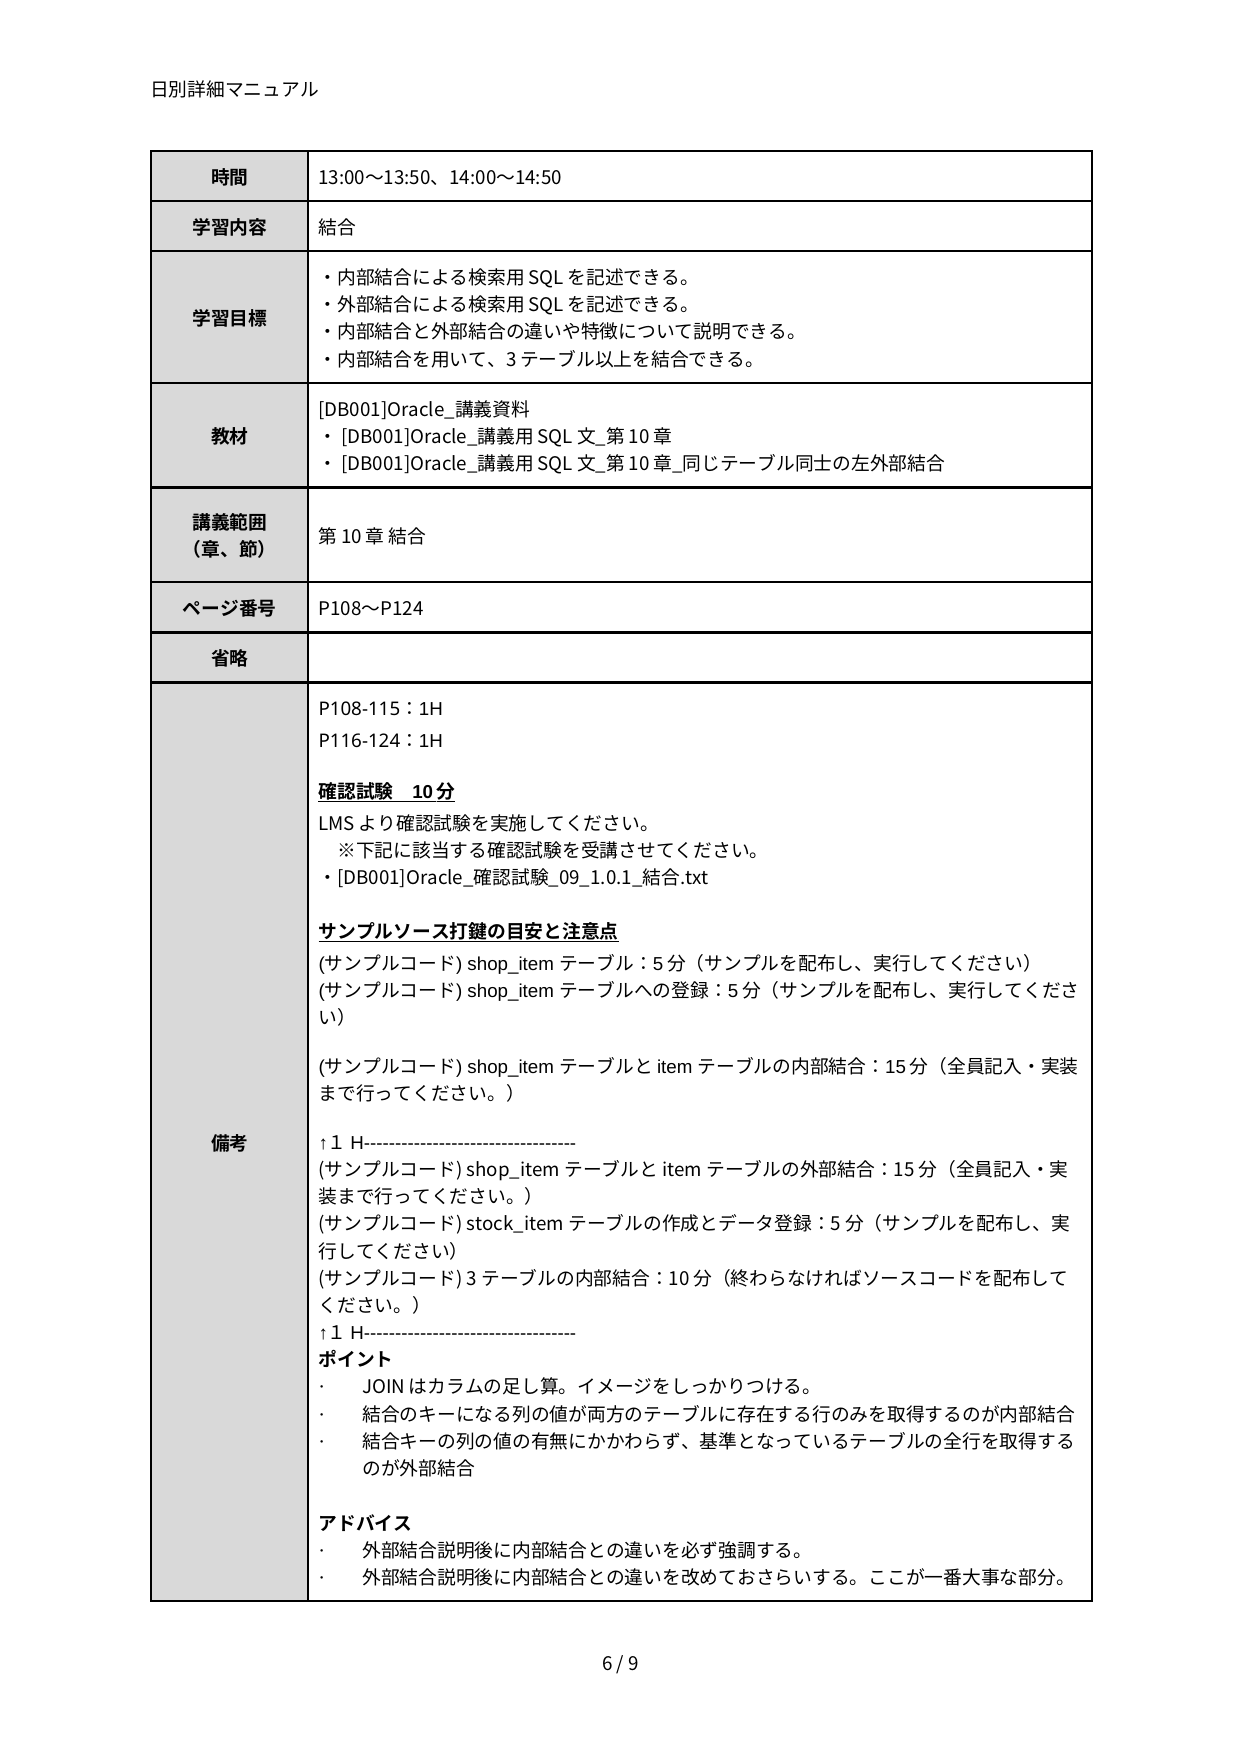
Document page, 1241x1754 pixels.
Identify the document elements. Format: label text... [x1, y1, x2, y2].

table_cell 結合 [309, 202, 1091, 250]
table_cell P108-115：1H P116-124：1H 確認試験 10分 LMSより確認試験を実施してください。 ※下記に該当する確認試験を受講させてください。 ・[DB001]Oracle_確認試験_09_1.0.1_結合.txt サンプルソース打鍵の目安と注意点 (サンプルコード) shop_item テーブル：5分（サンプルを配布し、実行してください） (サンプルコード) shop_item テーブルへの登録：5分（サンプルを配布し、実行してください） (サンプルコード) shop_item テーブルと item テーブルの内部結合：15分（全員記入・実装まで行ってください。） ↑１H---------------------------------- (サンプルコード) shop_item テーブルと item テーブルの外部結合：15分（全員記入・実装まで行ってください。） (サンプルコード) stock_item テーブルの作成とデータ登録：5分（サンプルを配布し、実行してください） (サンプルコード) 3 テーブルの内部結合：10分（終わらなければソースコードを配布してください。） ↑１H---------------------------------- ポイント JOINはカラムの足し算。イメージをしっかりつける。 結合のキーになる列の値が両方のテーブルに存在する行のみを取得するのが内部結合 結合キーの列の値の有無にかかわらず、基準となっているテーブルの全行を取得するのが外部結合 アドバイス 外部結合説明後に内部結合との違いを必ず強調する。 外部結合説明後に内部結合との違いを改めておさらいする。ここが一番大事な部分。 [309, 684, 1091, 1600]
table_cell 備考 [152, 684, 307, 1600]
table_cell ページ番号 [152, 583, 307, 631]
table_header 時間 [152, 152, 307, 200]
table_cell 学習内容 [152, 202, 307, 250]
table_cell 教材 [152, 384, 307, 486]
table_cell 第10章 結合 [309, 489, 1091, 581]
table_cell 学習目標 [152, 252, 307, 382]
table_cell ・内部結合による検索用SQLを記述できる。 ・外部結合による検索用SQLを記述できる。 ・内部結合と外部結合の違いや特徴について説明できる。 ・内部結合を用いて、3テーブル以上を結合できる。 [309, 252, 1091, 382]
table_cell 講義範囲 （章、節） [152, 489, 307, 581]
table_cell 省略 [152, 634, 307, 681]
table_cell [309, 634, 1091, 681]
table_cell [DB001]Oracle_講義資料 ・ [DB001]Oracle_講義用SQL文_第10章 ・ [DB001]Oracle_講義用SQL文_第10章_同じテーブル同士の左外部結合 [309, 384, 1091, 486]
table_header 13:00～13:50、14:00～14:50 [309, 152, 1091, 200]
table_cell P108～P124 [309, 583, 1091, 631]
